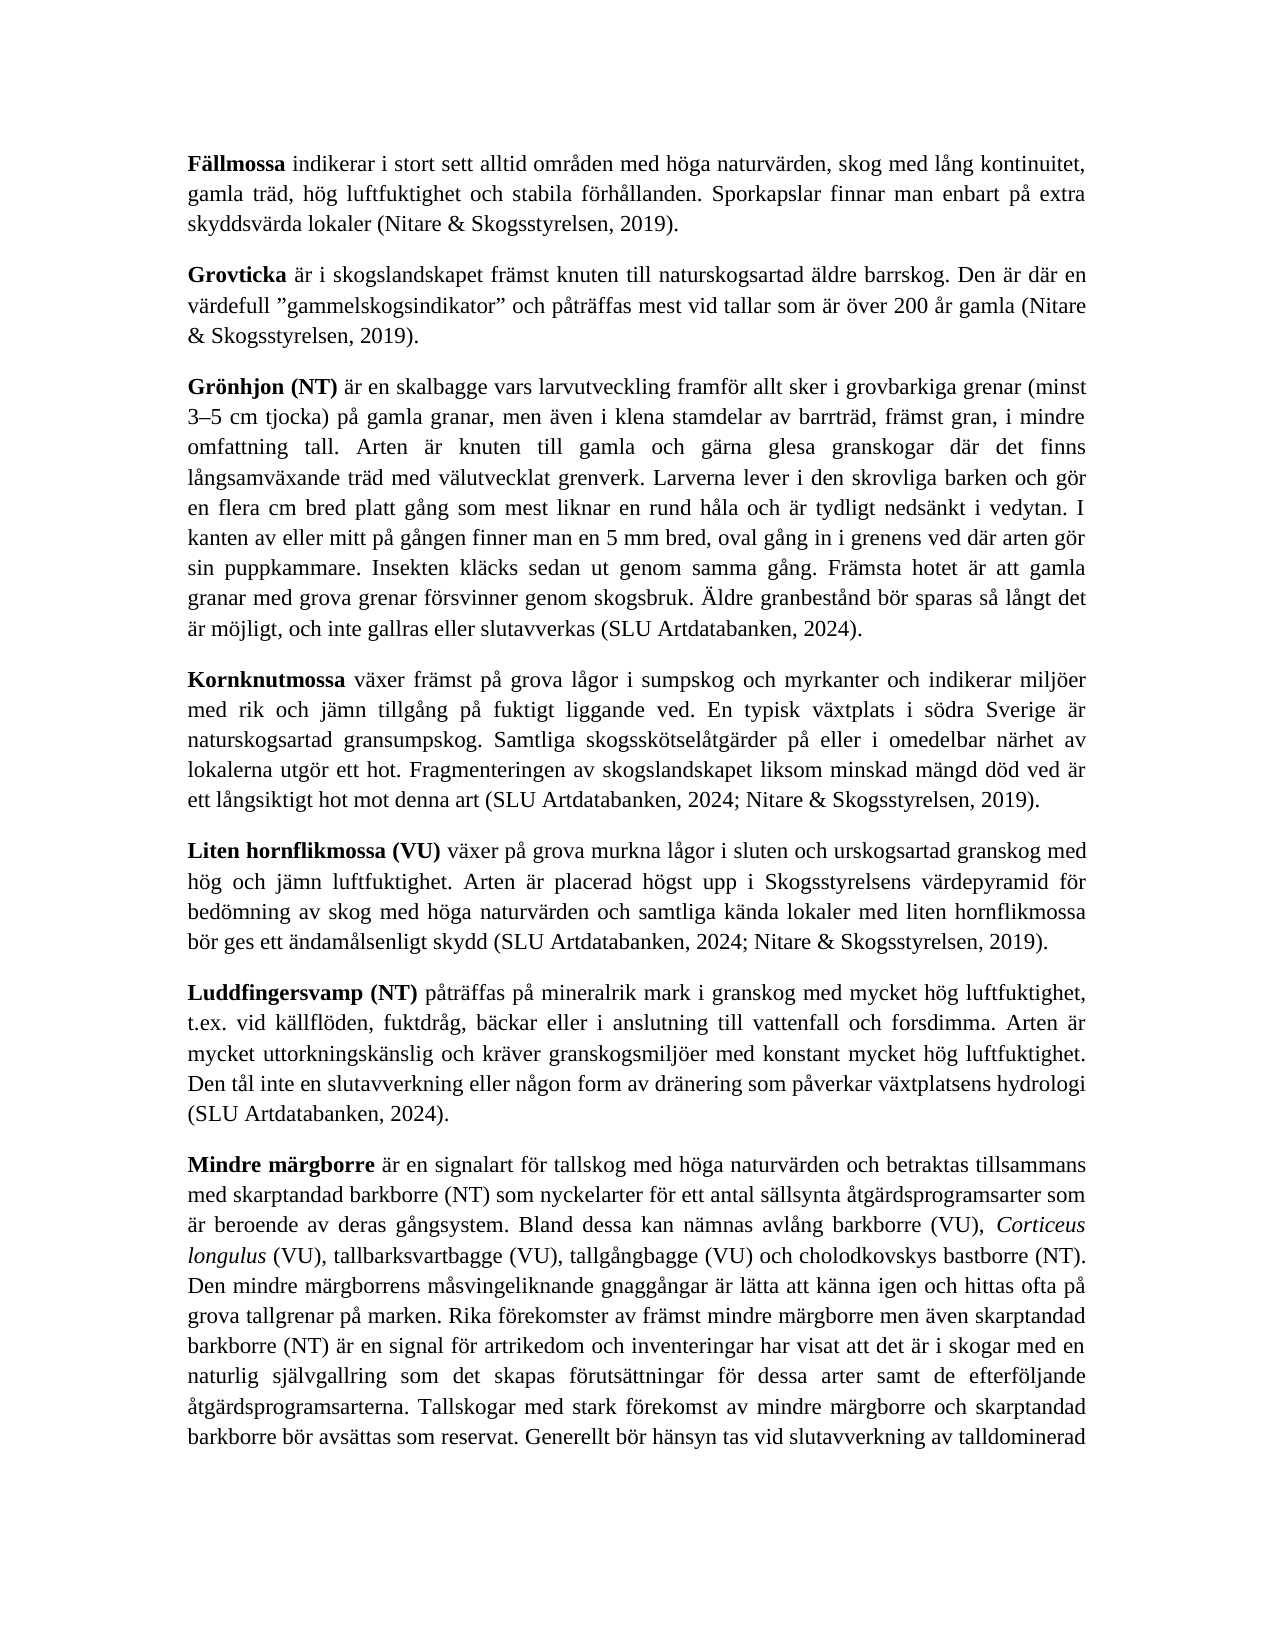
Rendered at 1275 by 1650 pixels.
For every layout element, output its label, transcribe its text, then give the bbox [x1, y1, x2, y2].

text Kornknutmossa växer främst på grova lågor i sumpskog och myrkanter och indikerar miljöer med rik och jämn tillgång på fuktigt liggande ved. En typisk växtplats i södra Sverige är naturskogsartad gransumpskog. Samtliga skogsskötselåtgärder på eller i omedelbar närhet av lokalerna utgör ett hot. Fragmenteringen av skogslandskapet liksom minskad mängd död ved är ett långsiktigt hot mot denna art (SLU Artdatabanken, 2024; Nitare & Skogsstyrelsen, 2019). [187, 666, 1087, 813]
text Grönhjon (NT) är en skalbagge vars larvutveckling framför allt sker i grovbarkiga grenar (minst 3–5 cm tjocka) på gamla granar, men även i klena stamdelar av barrträd, främst gran, i mindre omfattning tall. Arten är knuten till gamla och gärna glesa granskogar där det finns långsamväxande träd med välutvecklat grenverk. Larverna lever i den skrovliga barken och gör en flera cm bred platt gång som mest liknar en rund håla och är tydligt nedsänkt i vedytan. I kanten av eller mitt på gången finner man en 5 mm bred, oval gång in i grenens ved där arten gör sin puppkammare. Insekten kläcks sedan ut genom samma gång. Främsta hotet är att gamla granar med grova grenar försvinner genom skogsbruk. Äldre granbestånd bör sparas så långt det är möjligt, och inte gallras eller slutavverkas (SLU Artdatabanken, 2024). [187, 373, 1087, 641]
text Grovticka är i skogslandskapet främst knuten till naturskogsartad äldre barrskog. Den är där en värdefull ”gammelskogsindikator” och påträffas mest vid tallar som är över 200 år gamla (Nitare & Skogsstyrelsen, 2019). [187, 261, 1087, 348]
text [187, 1151, 1087, 1449]
text Luddfingersvamp (NT) påträffas på mineralrik mark i granskog med mycket hög luftfuktighet, t.ex. vid källflöden, fuktdråg, bäckar eller i anslutning till vattenfall och forsdimma. Arten är mycket uttorkningskänslig och kräver granskogsmiljöer med konstant mycket hög luftfuktighet. Den tål inte en slutavverkning eller någon form av dränering som påverkar växtplatsens hydrologi (SLU Artdatabanken, 2024). [187, 979, 1087, 1126]
text Fällmossa indikerar i stort sett alltid områden med höga naturvärden, skog med lång kontinuitet, gamla träd, hög luftfuktighet och stabila förhållanden. Sporkapslar finnar man enbart på extra skyddsvärda lokaler (Nitare & Skogsstyrelsen, 2019). [187, 150, 1087, 237]
text Liten hornflikmossa (VU) växer på grova murkna lågor i sluten och urskogsartad granskog med hög och jämn luftfuktighet. Arten är placerad högst upp i Skogsstyrelsens värdepyramid för bedömning av skog med höga naturvärden och samtliga kända lokaler med liten hornflikmossa bör ges ett ändamålsenligt skydd (SLU Artdatabanken, 2024; Nitare & Skogsstyrelsen, 2019). [187, 837, 1087, 954]
